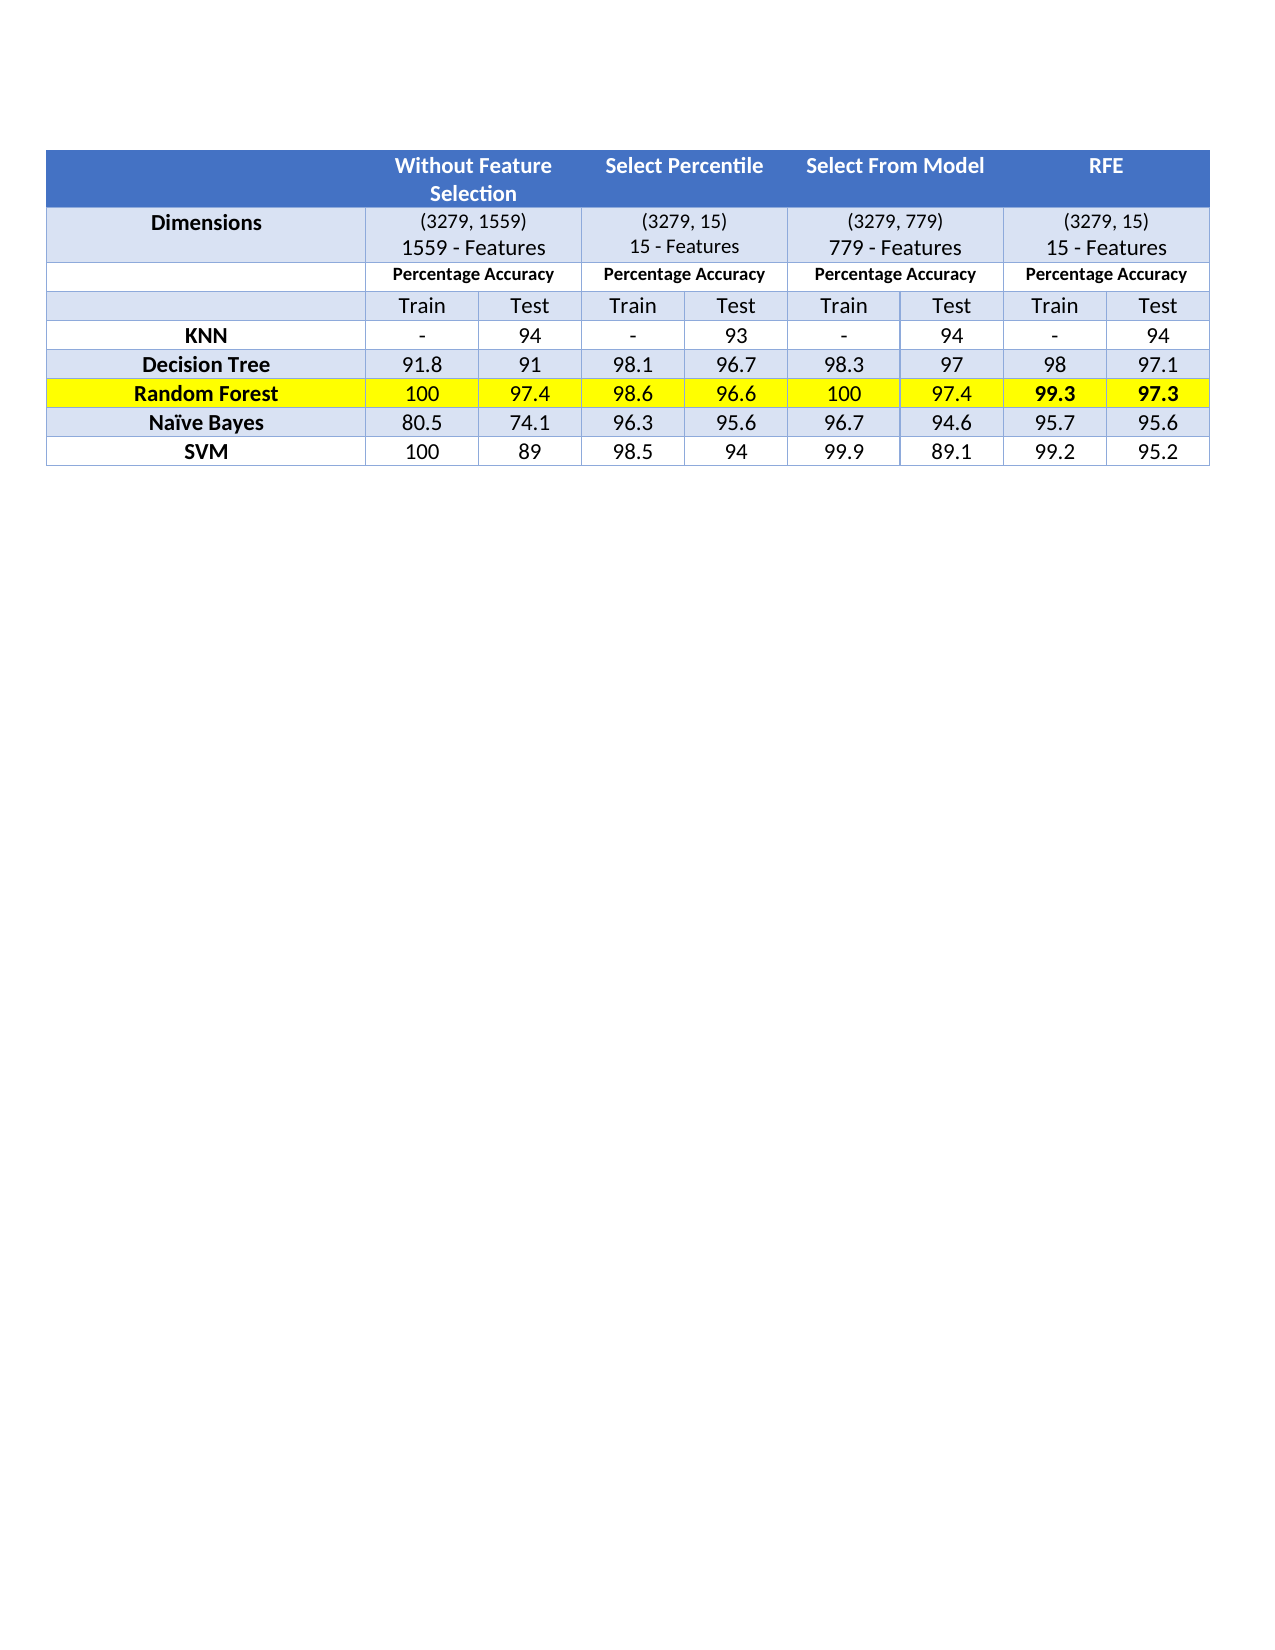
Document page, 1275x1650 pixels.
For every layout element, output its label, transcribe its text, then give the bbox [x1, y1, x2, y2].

table_cell Naïve Bayes [47, 408, 365, 436]
table_cell Train [366, 292, 478, 320]
table_cell - [366, 321, 478, 349]
table_cell 95.6 [685, 408, 787, 436]
table_cell 91.8 [366, 350, 478, 378]
table_cell 97 [901, 350, 1003, 378]
table_cell - [788, 321, 899, 349]
table_cell 100 [366, 437, 478, 465]
table_cell 97.1 [1107, 350, 1209, 378]
table_cell 94.6 [901, 408, 1003, 436]
table_cell 95.7 [1004, 408, 1106, 436]
table_cell Decision Tree [47, 350, 365, 378]
table_cell 98.5 [582, 437, 684, 465]
table_cell 97.4 [901, 379, 1003, 407]
table_cell 94 [685, 437, 787, 465]
table_cell 96.6 [685, 379, 787, 407]
table_cell [47, 292, 365, 320]
table_cell (3279, 15) 15 - Features [1004, 208, 1209, 262]
table_cell 95.6 [1107, 408, 1209, 436]
table_header RFE [1004, 151, 1209, 207]
table_cell - [1004, 321, 1106, 349]
table_cell Test [1107, 292, 1209, 320]
table_cell Test [685, 292, 787, 320]
table_header [47, 151, 365, 207]
table_cell KNN [47, 321, 365, 349]
table_cell (3279, 779) 779 - Features [788, 208, 1003, 262]
table_cell 100 [788, 379, 899, 407]
table_cell Train [788, 292, 899, 320]
table_cell - [582, 321, 684, 349]
table_header Select Percentile [582, 151, 787, 207]
table_cell 94 [901, 321, 1003, 349]
table_cell 93 [685, 321, 787, 349]
table_cell (3279, 1559) 1559 - Features [366, 208, 581, 262]
table_cell Test [901, 292, 1003, 320]
table_cell 91 [479, 350, 581, 378]
table_cell 98.6 [582, 379, 684, 407]
table_cell 74.1 [479, 408, 581, 436]
table_cell 98 [1004, 350, 1106, 378]
table_cell [47, 263, 365, 291]
table_cell 99.3 [1004, 379, 1106, 407]
table_cell 100 [366, 379, 478, 407]
table_cell 98.3 [788, 350, 899, 378]
table_cell 96.7 [685, 350, 787, 378]
table_cell 95.2 [1107, 437, 1209, 465]
table_cell SVM [47, 437, 365, 465]
table_cell 99.2 [1004, 437, 1106, 465]
table_cell Percentage Accuracy [1004, 263, 1209, 291]
table_cell Train [1004, 292, 1106, 320]
table_header Select From Model [788, 151, 1003, 207]
table_cell 98.1 [582, 350, 684, 378]
table_cell 96.3 [582, 408, 684, 436]
table_cell 97.3 [1107, 379, 1209, 407]
table_cell Dimensions [47, 208, 365, 262]
table_cell 97.4 [479, 379, 581, 407]
table_cell 89 [479, 437, 581, 465]
table_cell 80.5 [366, 408, 478, 436]
table_cell Test [479, 292, 581, 320]
table_cell Percentage Accuracy [366, 263, 581, 291]
table_cell 96.7 [788, 408, 899, 436]
table_cell 89.1 [901, 437, 1003, 465]
table_cell 94 [1107, 321, 1209, 349]
table_cell 99.9 [788, 437, 899, 465]
table_cell Percentage Accuracy [788, 263, 1003, 291]
table_cell 94 [479, 321, 581, 349]
table_cell Train [582, 292, 684, 320]
table_cell (3279, 15) 15 - Features [582, 208, 787, 262]
table_header Without Feature Selection [366, 151, 581, 207]
table_cell Random Forest [47, 379, 365, 407]
table_cell Percentage Accuracy [582, 263, 787, 291]
